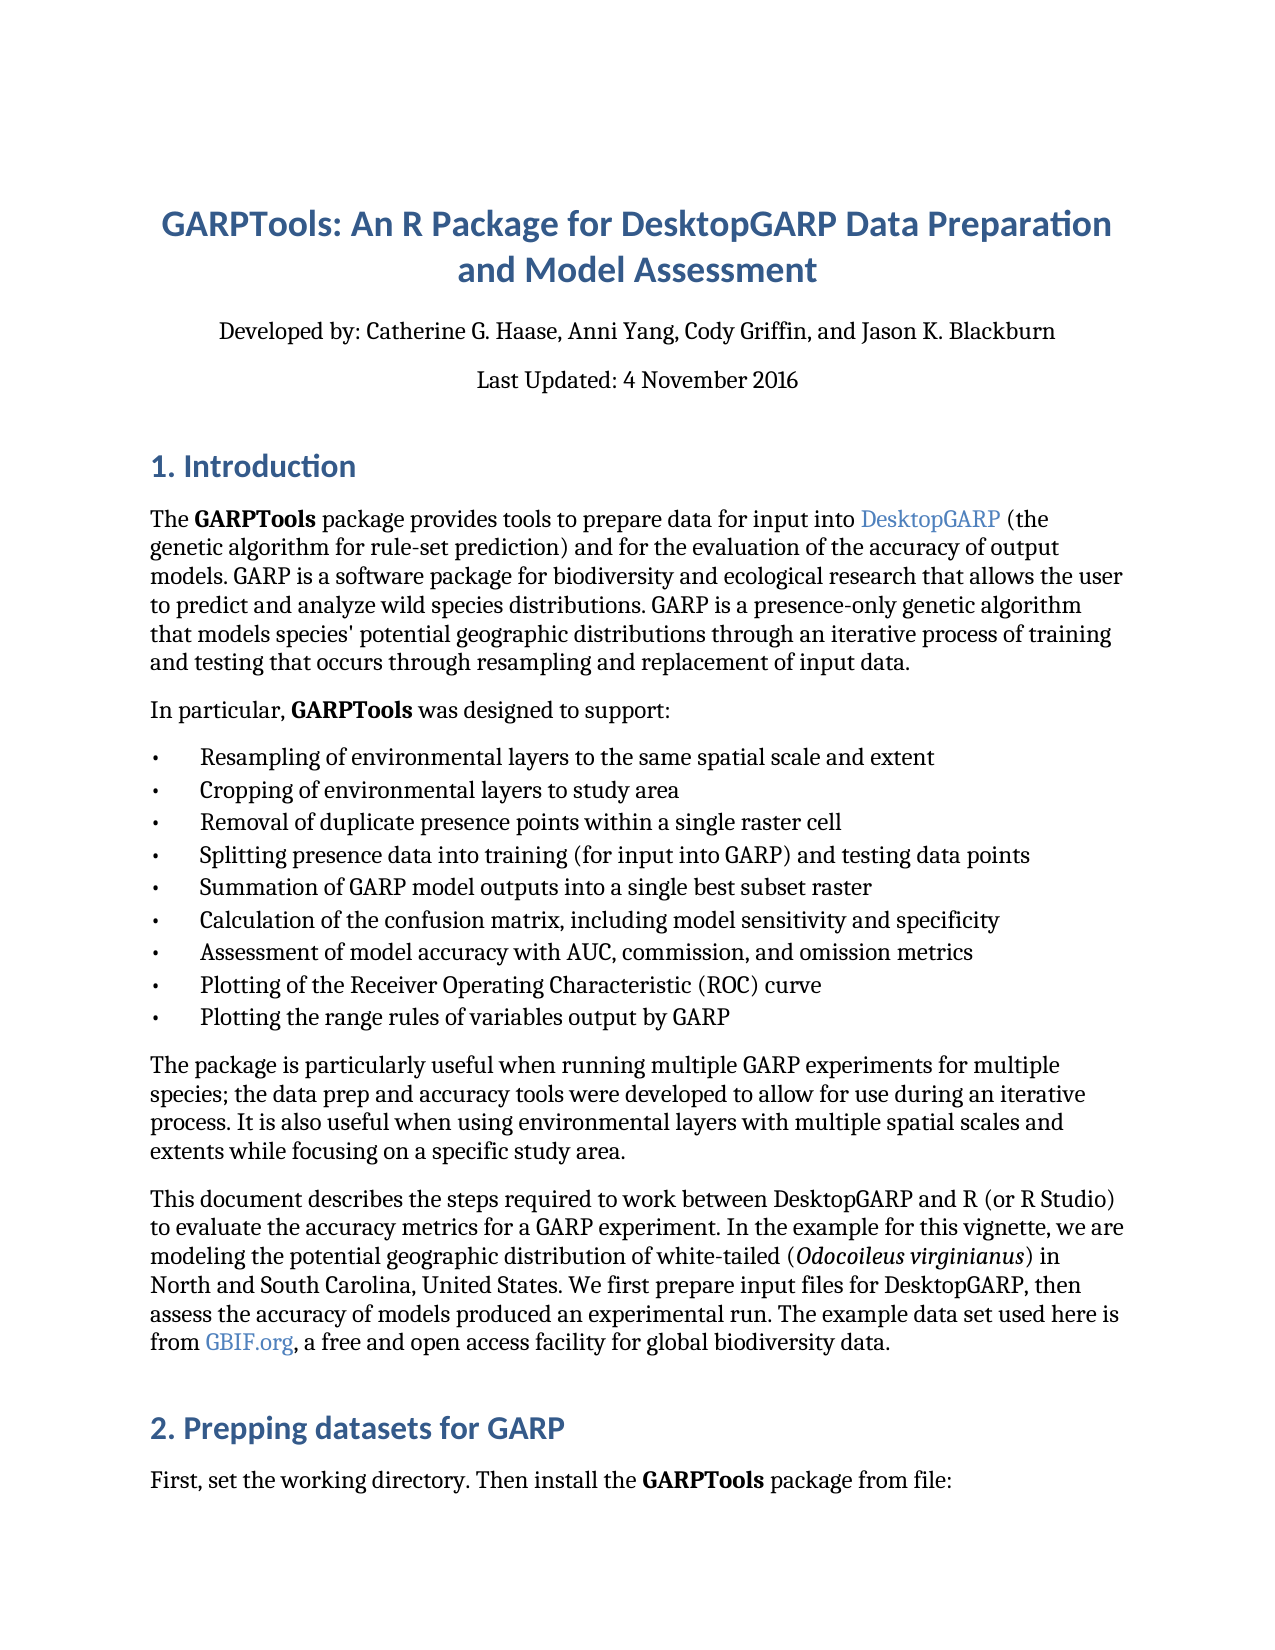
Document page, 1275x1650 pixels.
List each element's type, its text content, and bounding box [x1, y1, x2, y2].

list Assessment of model accuracy with AUC, commission, and omission metrics [150, 938, 1125, 967]
list Removal of duplicate presence points within a single raster cell [150, 808, 1125, 837]
title GARPTools: An R Package for DesktopGARP Data Preparation and Model Assessment [150, 200, 1125, 292]
text This document describes the steps required to work between DesktopGARP and R (or R Studio) to evaluate the accuracy metrics for a GARP experiment. In the example for this vignette, we are modeling the potential geographic distribution of white-tailed (Odocoileus virginianus) in North and South Carolina, United States. We first prepare input files for DesktopGARP, then assess the accuracy of models produced an experimental run. The example data set used here is from GBIF.org, a free and open access facility for global biodiversity data. [150, 1184, 1125, 1357]
text The GARPTools package provides tools to prepare data for input into DesktopGARP (the genetic algorithm for rule-set prediction) and for the evaluation of the accuracy of output models. GARP is a software package for biodiversity and ecological research that allows the user to predict and analyze wild species distributions. GARP is a presence-only genetic algorithm that models species' potential geographic distributions through an iterative process of training and testing that occurs through resampling and replacement of input data. [150, 504, 1125, 677]
text Last Updated: 4 November 2016 [150, 366, 1125, 395]
text First, set the working directory. Then install the GARPTools package from file: [150, 1466, 1125, 1495]
list Plotting of the Receiver Operating Characteristic (ROC) curve [150, 971, 1125, 999]
list Plotting the range rules of variables output by GARP [150, 1003, 1125, 1032]
text Developed by: Catherine G. Haase, Anni Yang, Cody Griffin, and Jason K. Blackburn [150, 317, 1125, 345]
list Summation of GARP model outputs into a single best subset raster [150, 873, 1125, 902]
list Resampling of environmental layers to the same spatial scale and extent [150, 743, 1125, 772]
list Cropping of environmental layers to study area [150, 776, 1125, 804]
subtitle 2. Prepping datasets for GARP [150, 1407, 1125, 1448]
list Calculation of the confusion matrix, including model sensitivity and specificity [150, 906, 1125, 934]
list Splitting presence data into training (for input into GARP) and testing data points [150, 841, 1125, 869]
text The package is particularly useful when running multiple GARP experiments for multiple species; the data prep and accuracy tools were developed to allow for use during an iterative process. It is also useful when using environmental layers with multiple spatial scales and extents while focusing on a specific study area. [150, 1051, 1125, 1166]
text In particular, GARPTools was designed to support: [150, 696, 1125, 724]
subtitle 1. Introduction [150, 445, 1125, 486]
